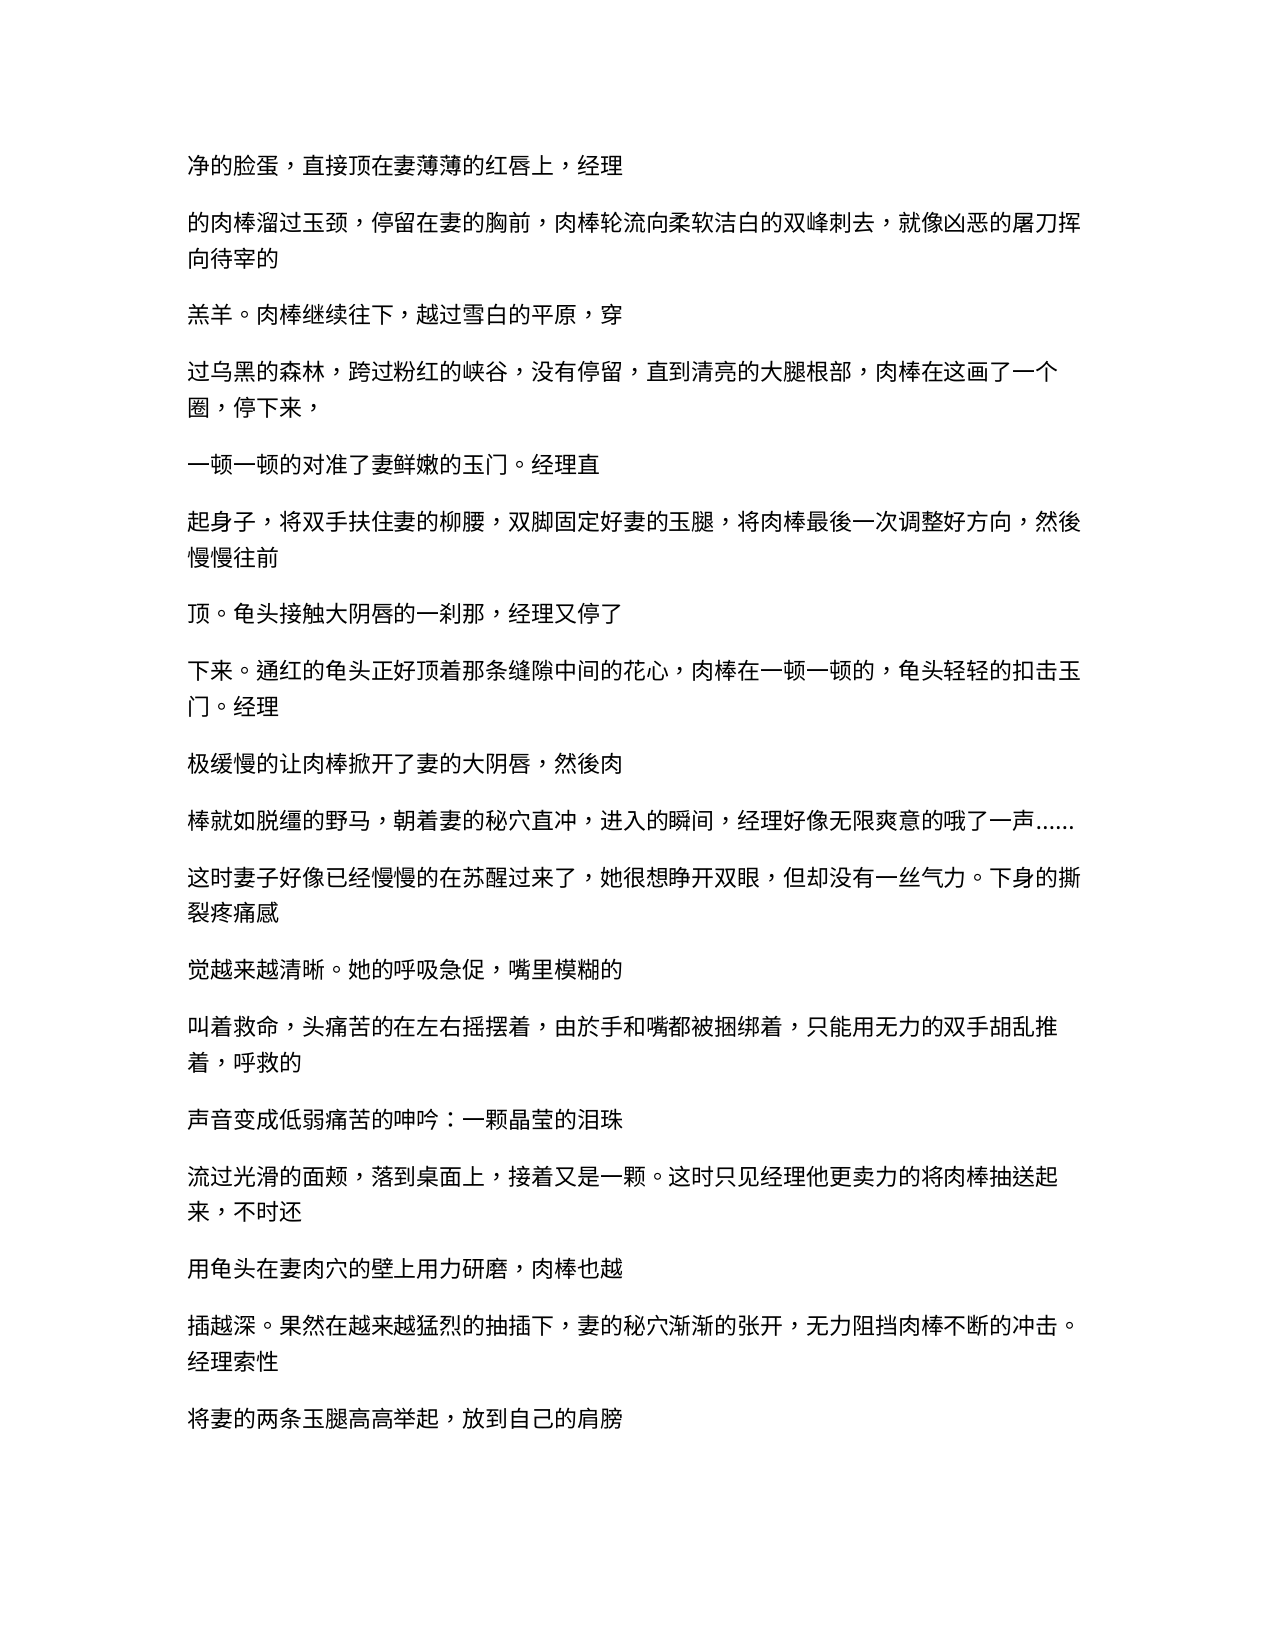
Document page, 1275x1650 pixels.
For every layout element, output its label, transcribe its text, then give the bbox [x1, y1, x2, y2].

text 觉越来越清晰。她的呼吸急促，嘴里模糊的 [187, 954, 1087, 985]
text 过乌黑的森林，跨过粉红的峡谷，没有停留，直到清亮的大腿根部，肉棒在这画了一个圈，停下来， [187, 356, 1087, 423]
text 的肉棒溜过玉颈，停留在妻的胸前，肉棒轮流向柔软洁白的双峰刺去，就像凶恶的屠刀挥向待宰的 [187, 207, 1087, 274]
text 极缓慢的让肉棒掀开了妻的大阴唇，然後肉 [187, 748, 1087, 779]
text 声音变成低弱痛苦的呻吟：一颗晶莹的泪珠 [187, 1104, 1087, 1135]
text 叫着救命，头痛苦的在左右摇摆着，由於手和嘴都被捆绑着，只能用无力的双手胡乱推着，呼救的 [187, 1011, 1087, 1078]
text 棒就如脱缰的野马，朝着妻的秘穴直冲，进入的瞬间，经理好像无限爽意的哦了一声…… [187, 805, 1087, 836]
text 起身子，将双手扶住妻的柳腰，双脚固定好妻的玉腿，将肉棒最後一次调整好方向，然後慢慢往前 [187, 506, 1087, 573]
text 净的脸蛋，直接顶在妻薄薄的红唇上，经理 [187, 150, 1087, 181]
text 羔羊。肉棒继续往下，越过雪白的平原，穿 [187, 299, 1087, 331]
text 插越深。果然在越来越猛烈的抽插下，妻的秘穴渐渐的张开，无力阻挡肉棒不断的冲击。经理索性 [187, 1310, 1087, 1377]
text 用龟头在妻肉穴的壁上用力研磨，肉棒也越 [187, 1253, 1087, 1284]
text 一顿一顿的对准了妻鲜嫩的玉门。经理直 [187, 449, 1087, 480]
text 这时妻子好像已经慢慢的在苏醒过来了，她很想睁开双眼，但却没有一丝气力。下身的撕裂疼痛感 [187, 861, 1087, 929]
text 将妻的两条玉腿高高举起，放到自己的肩膀 [187, 1403, 1087, 1434]
text 顶。龟头接触大阴唇的一刹那，经理又停了 [187, 598, 1087, 630]
text 下来。通红的龟头正好顶着那条缝隙中间的花心，肉棒在一顿一顿的，龟头轻轻的扣击玉门。经理 [187, 655, 1087, 722]
text 流过光滑的面颊，落到桌面上，接着又是一颗。这时只见经理他更卖力的将肉棒抽送起来，不时还 [187, 1160, 1087, 1228]
